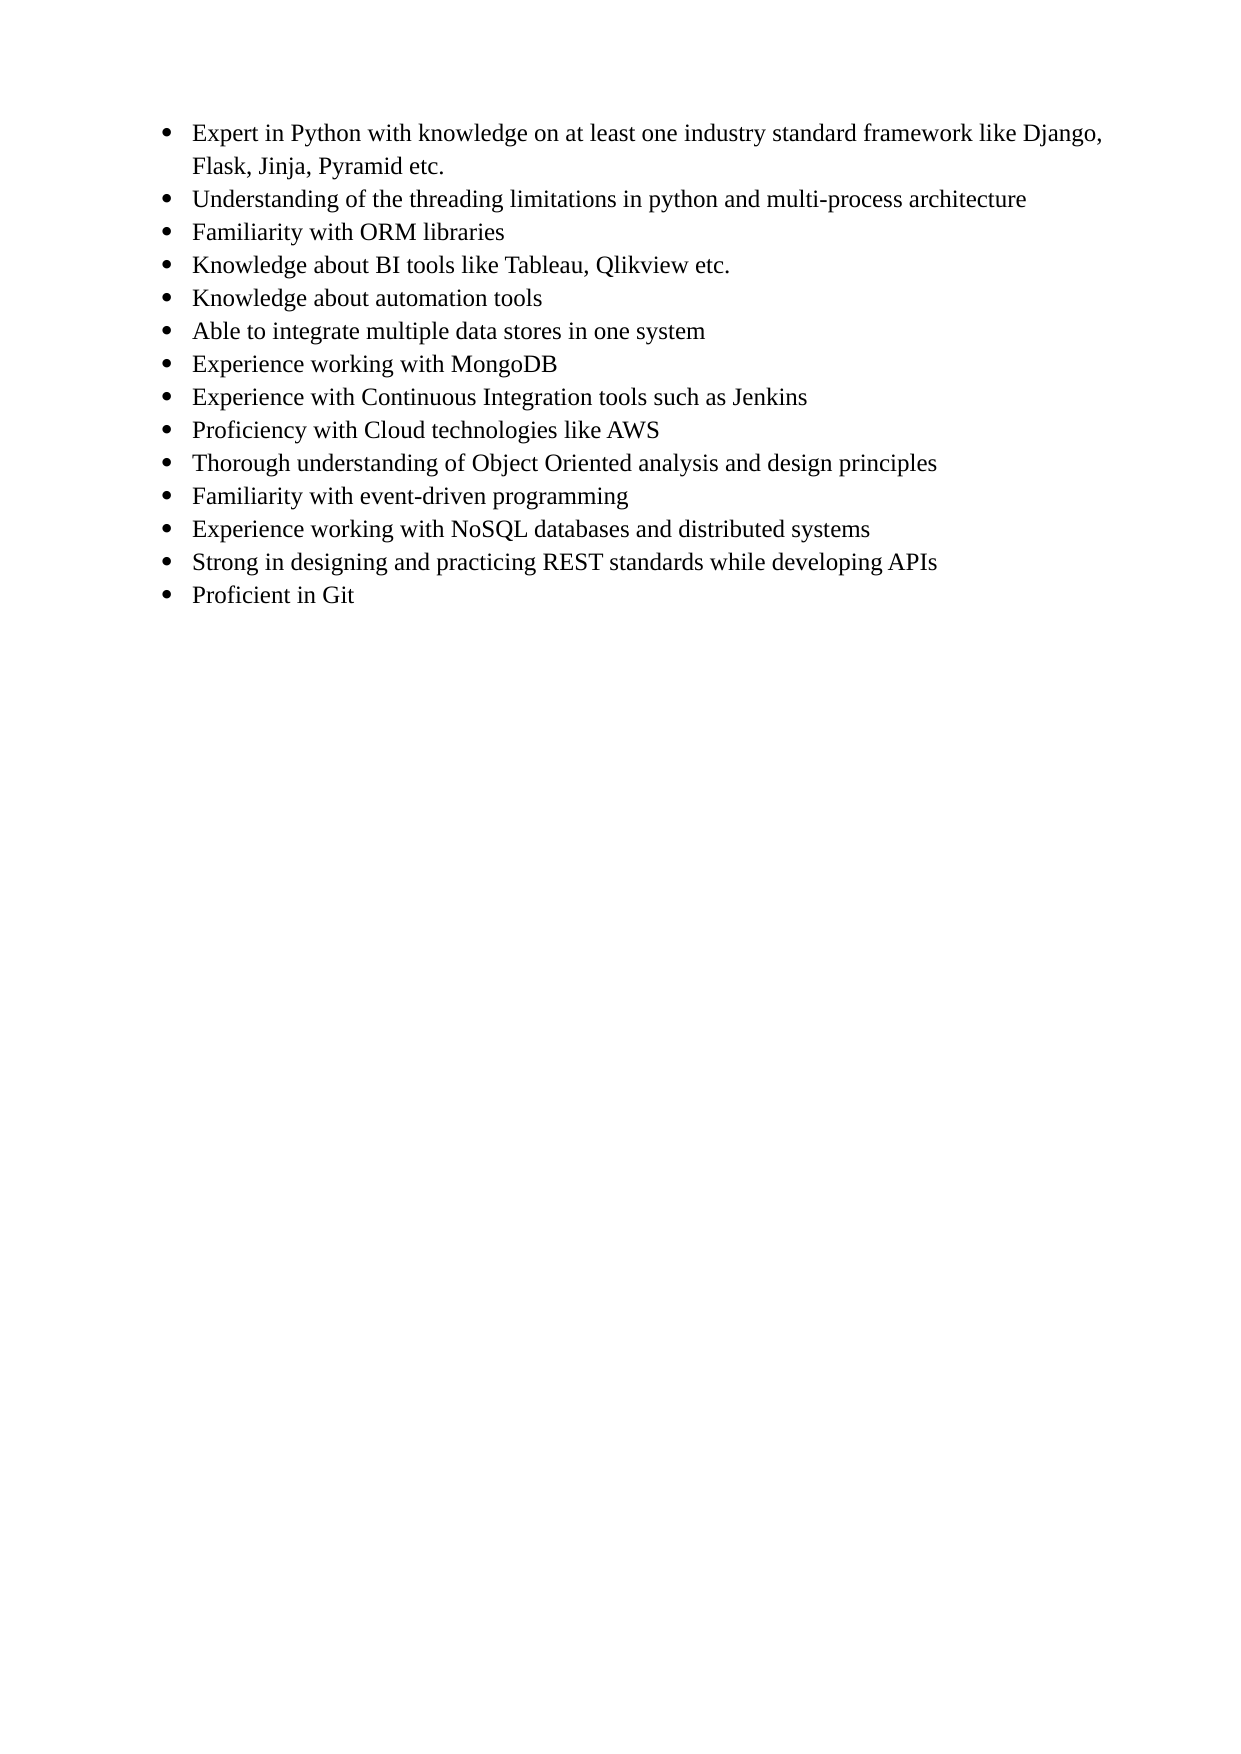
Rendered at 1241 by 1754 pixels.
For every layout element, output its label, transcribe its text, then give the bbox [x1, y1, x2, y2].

list Proficiency with Cloud technologies like AWS [162, 415, 1122, 444]
list Knowledge about BI tools like Tableau, Qlikview etc. [162, 250, 1122, 279]
list Able to integrate multiple data stores in one system [162, 316, 1122, 345]
list Proficient in Git [162, 580, 1122, 609]
list Knowledge about automation tools [162, 283, 1122, 312]
list Strong in designing and practicing REST standards while developing APIs [162, 547, 1122, 576]
list Experience working with MongoDB [162, 349, 1122, 378]
list Understanding of the threading limitations in python and multi-process architecture [162, 184, 1122, 213]
list Thorough understanding of Object Oriented analysis and design principles [162, 448, 1122, 477]
list Expert in Python with knowledge on at least one industry standard framework like Django, Flask, Jinja, Pyramid etc. [162, 118, 1122, 180]
list Familiarity with ORM libraries [162, 217, 1122, 246]
list Experience with Continuous Integration tools such as Jenkins [162, 382, 1122, 411]
list Familiarity with event-driven programming [162, 481, 1122, 510]
list Experience working with NoSQL databases and distributed systems [162, 514, 1122, 543]
